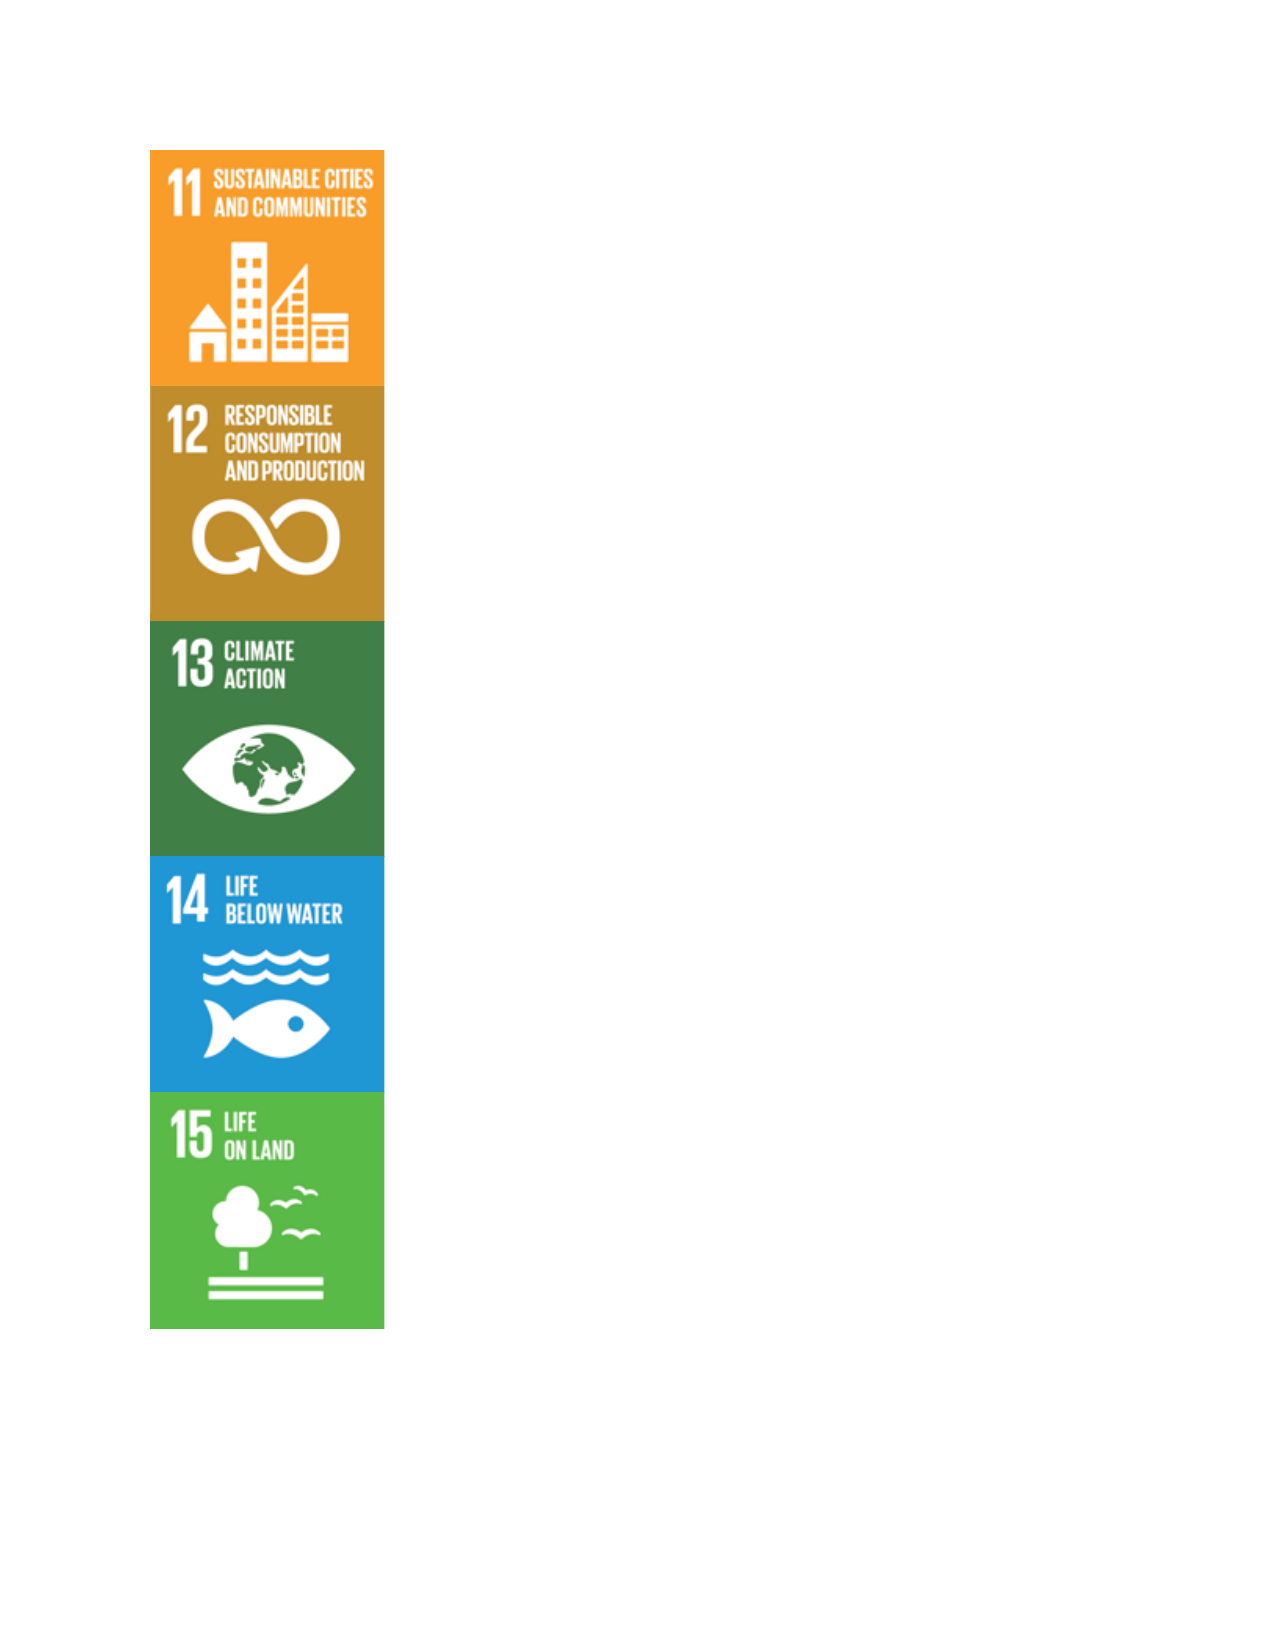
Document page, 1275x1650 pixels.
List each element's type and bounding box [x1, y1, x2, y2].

picture [150, 150, 385, 1329]
